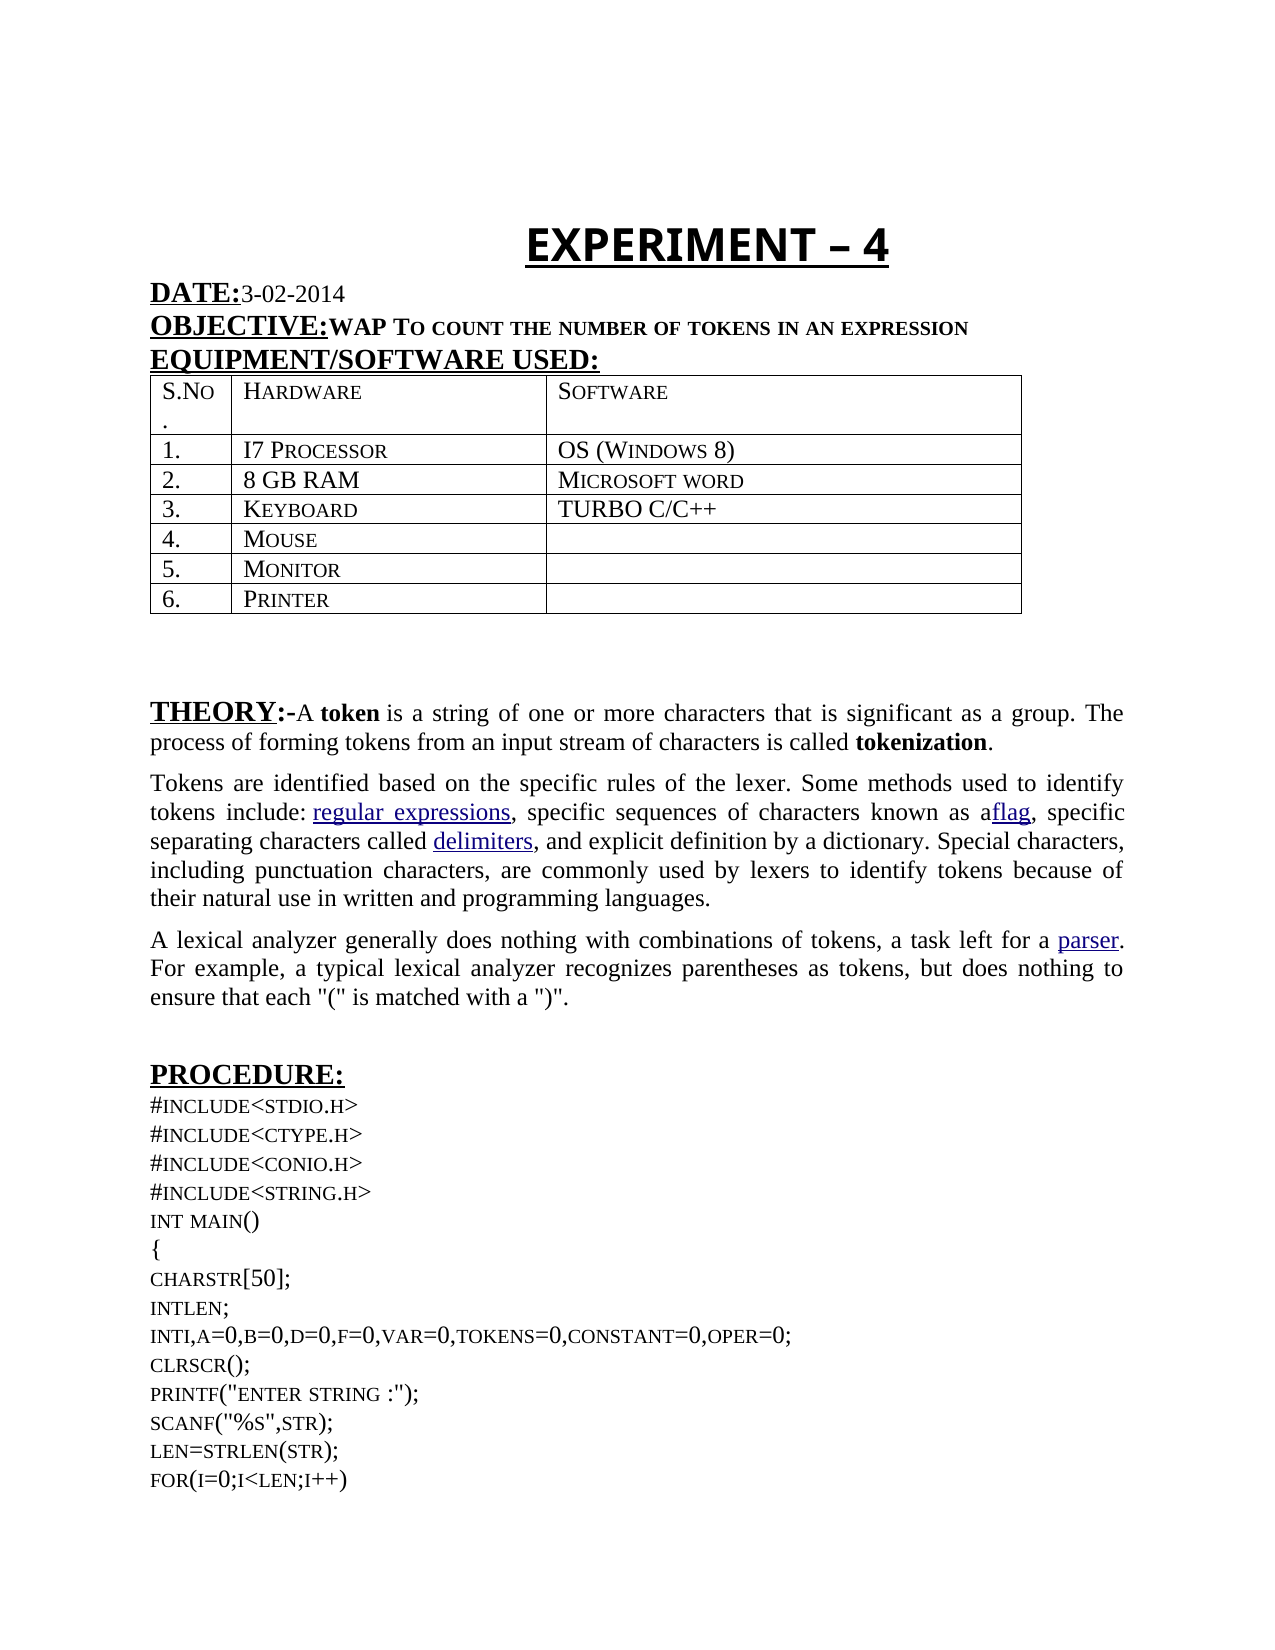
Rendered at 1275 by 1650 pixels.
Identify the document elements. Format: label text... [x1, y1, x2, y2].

table_cell TURBO C/C++ [547, 495, 1021, 523]
text scanf("%s",str); [150, 1407, 1125, 1436]
text A lexical analyzer generally does nothing with combinations of tokens, a task left for a parser. For example, a typical lexical analyzer recognizes parentheses as tokens, but does nothing to ensure that each "(" is matched with a ")". [150, 925, 1125, 1011]
text inti,a=0,b=0,d=0,f=0,var=0,tokens=0,constant=0,oper=0; [150, 1321, 1125, 1349]
text charstr[50]; [150, 1263, 1125, 1292]
text Tokens are identified based on the specific rules of the lexer. Some methods used to identify tokens include: regular expressions, specific sequences of characters known as aflag, specific separating characters called delimiters, and explicit definition by a dictionary. Special characters, including punctuation characters, are commonly used by lexers to identify tokens because of their natural use in written and programming languages. [150, 768, 1125, 912]
table_cell 3. [151, 495, 231, 523]
text for(i=0;i<len;i++) [150, 1464, 1125, 1493]
text #include<ctype.h> [150, 1119, 1125, 1148]
table_cell I7 Processor [232, 435, 546, 464]
text { [150, 1234, 1125, 1263]
text EXPERIMENT – 4 [450, 212, 1125, 275]
text #include<conio.h> [150, 1148, 1125, 1177]
text THEORY:-A token is a string of one or more characters that is significant as a group. The process of forming tokens from an input stream of characters is called tokenization. [150, 694, 1125, 756]
table_cell 4. [151, 524, 231, 553]
text printf("enter string :"); [150, 1378, 1125, 1407]
table_cell 1. [151, 435, 231, 464]
table_header S.No. [151, 376, 231, 434]
table_cell Mouse [232, 524, 546, 553]
table_header Software [547, 376, 1021, 434]
table_cell Printer [232, 584, 546, 613]
text intlen; [150, 1292, 1125, 1321]
text clrscr(); [150, 1349, 1125, 1378]
table_cell Monitor [232, 554, 546, 583]
text #include<string.h> [150, 1177, 1125, 1206]
text DATE:3-02-2014 [150, 275, 1125, 308]
table_cell [547, 584, 1021, 613]
text len=strlen(str); [150, 1436, 1125, 1464]
table_cell 6. [151, 584, 231, 613]
text #include<stdio.h> [150, 1091, 1125, 1119]
table_cell Keyboard [232, 495, 546, 523]
table_cell [547, 554, 1021, 583]
table_cell OS (Windows 8) [547, 435, 1021, 464]
table_cell 5. [151, 554, 231, 583]
text int main() [150, 1206, 1125, 1234]
text PROCEDURE: [150, 1057, 1125, 1091]
table_cell Microsoft word [547, 465, 1021, 493]
table_cell [547, 524, 1021, 553]
table_header Hardware [232, 376, 546, 434]
table_cell 2. [151, 465, 231, 493]
text OBJECTIVE:WAP To count the number of tokens in an expression [150, 308, 1125, 342]
table_cell 8 GB RAM [232, 465, 546, 493]
text EQUIPMENT/SOFTWARE USED: [150, 342, 1125, 375]
